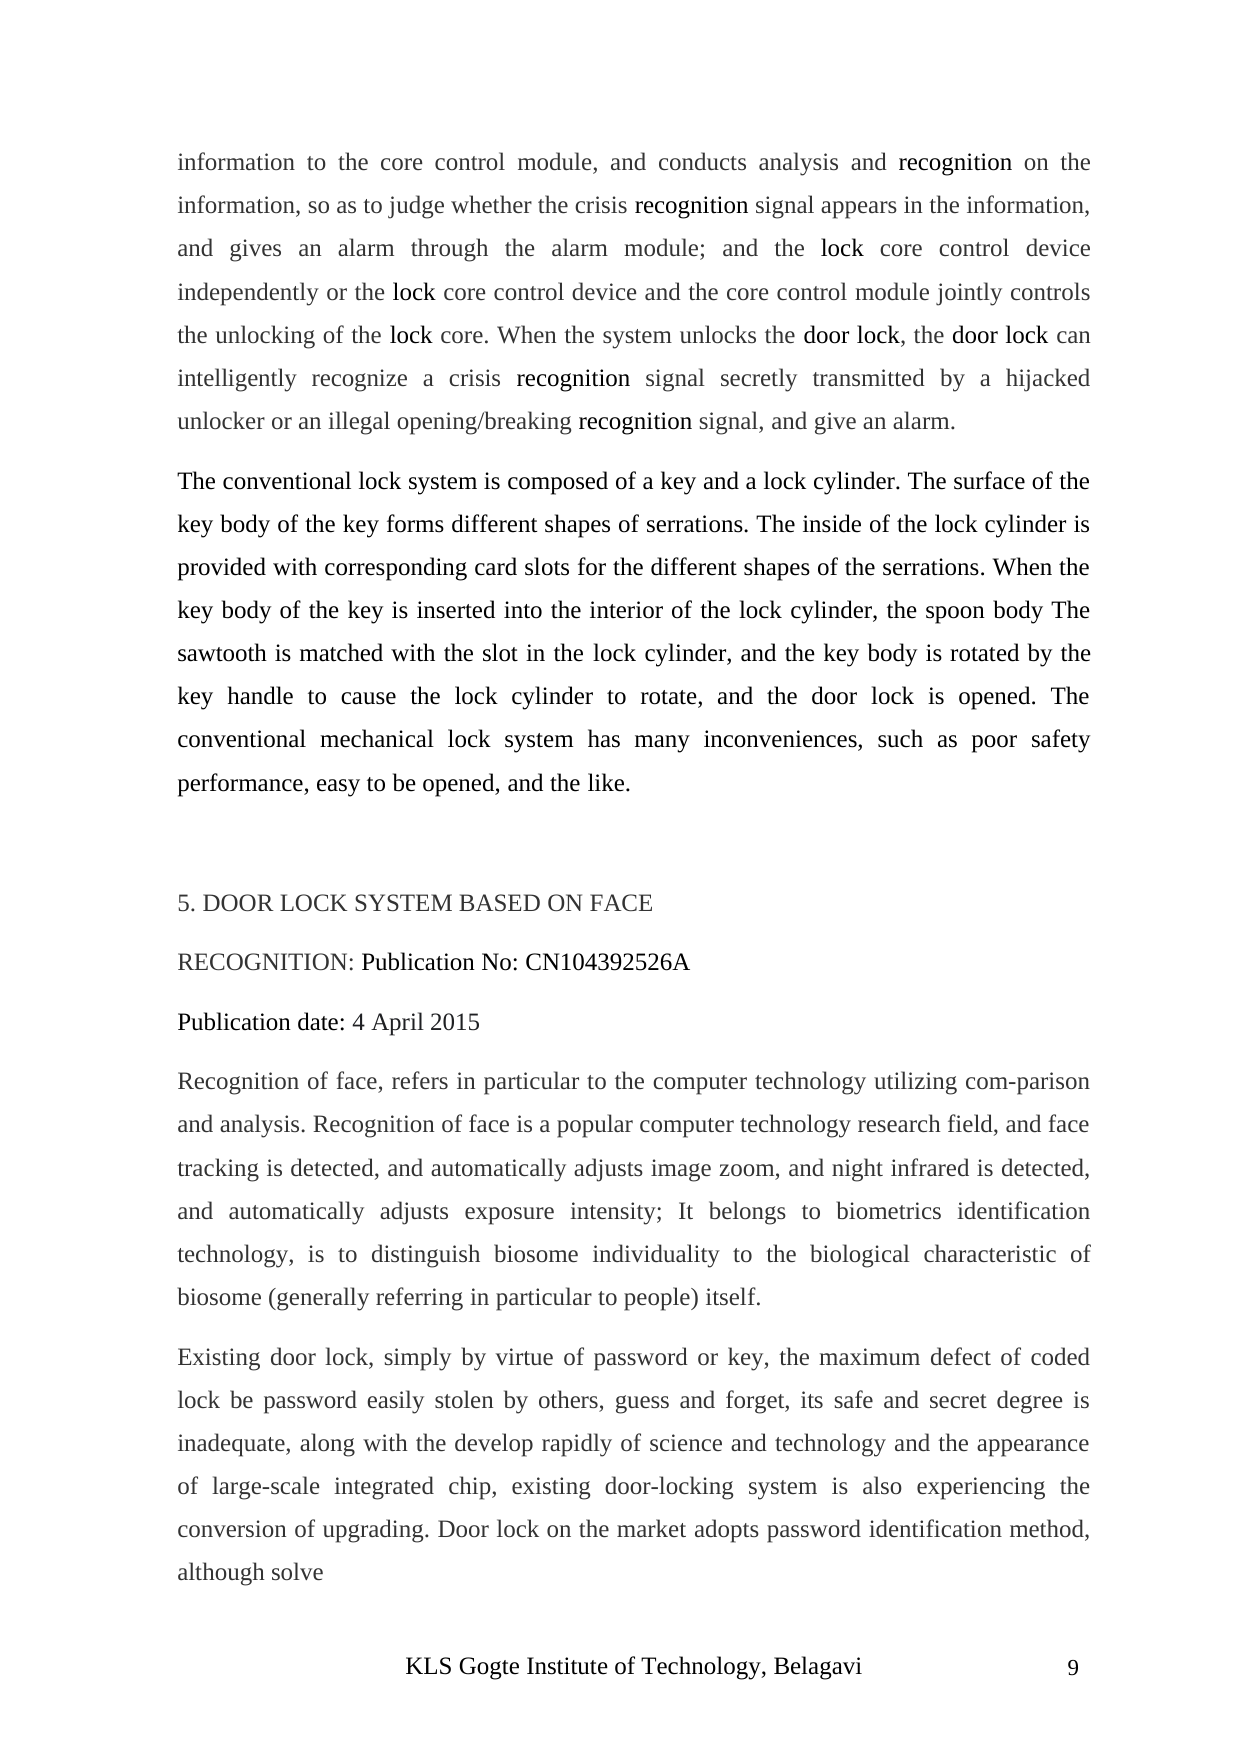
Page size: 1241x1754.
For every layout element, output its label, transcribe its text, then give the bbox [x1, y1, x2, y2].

text information to the core control module, and conducts analysis and recognition on the information, so as to judge whether the crisis recognition signal appears in the information, and gives an alarm through the alarm module; and the lock core control device independently or the lock core control device and the core control module jointly controls the unlocking of the lock core. When the system unlocks the door lock, the door lock can intelligently recognize a crisis recognition signal secretly transmitted by a hijacked unlocker or an illegal opening/breaking recognition signal, and give an alarm. [177, 147, 1091, 435]
list DOOR LOCK SYSTEM BASED ON FACE RECOGNITION: Publication No: CN104392526A [177, 888, 837, 976]
text Recognition of face, refers in particular to the computer technology utilizing com-parison and analysis. Recognition of face is a popular computer technology research field, and face tracking is detected, and automatically adjusts image zoom, and night infrared is detected, and automatically adjusts exposure intensity; It belongs to biometrics identification technology, is to distinguish biosome individuality to the biological characteristic of biosome (generally referring in particular to people) itself. [177, 1066, 1091, 1311]
text The conventional lock system is composed of a key and a lock cylinder. The surface of the key body of the key forms different shapes of serrations. The inside of the lock cylinder is provided with corresponding card slots for the different shapes of the serrations. When the key body of the key is inserted into the interior of the lock cylinder, the spoon body The sawtooth is matched with the slot in the lock cylinder, and the key body is rotated by the key handle to cause the lock cylinder to rotate, and the door lock is opened. The conventional mechanical lock system has many inconveniences, such as poor safety performance, easy to be opened, and the like. [177, 466, 1091, 796]
text Existing door lock, simply by virtue of password or key, the maximum defect of coded lock be password easily stolen by others, guess and forget, its safe and secret degree is inadequate, along with the develop rapidly of science and technology and the appearance of large-scale integrated chip, existing door-locking system is also experiencing the conversion of upgrading. Door lock on the market adopts password identification method, although solve [177, 1342, 1090, 1586]
text Publication date: 4 April 2015 [177, 1007, 1194, 1036]
